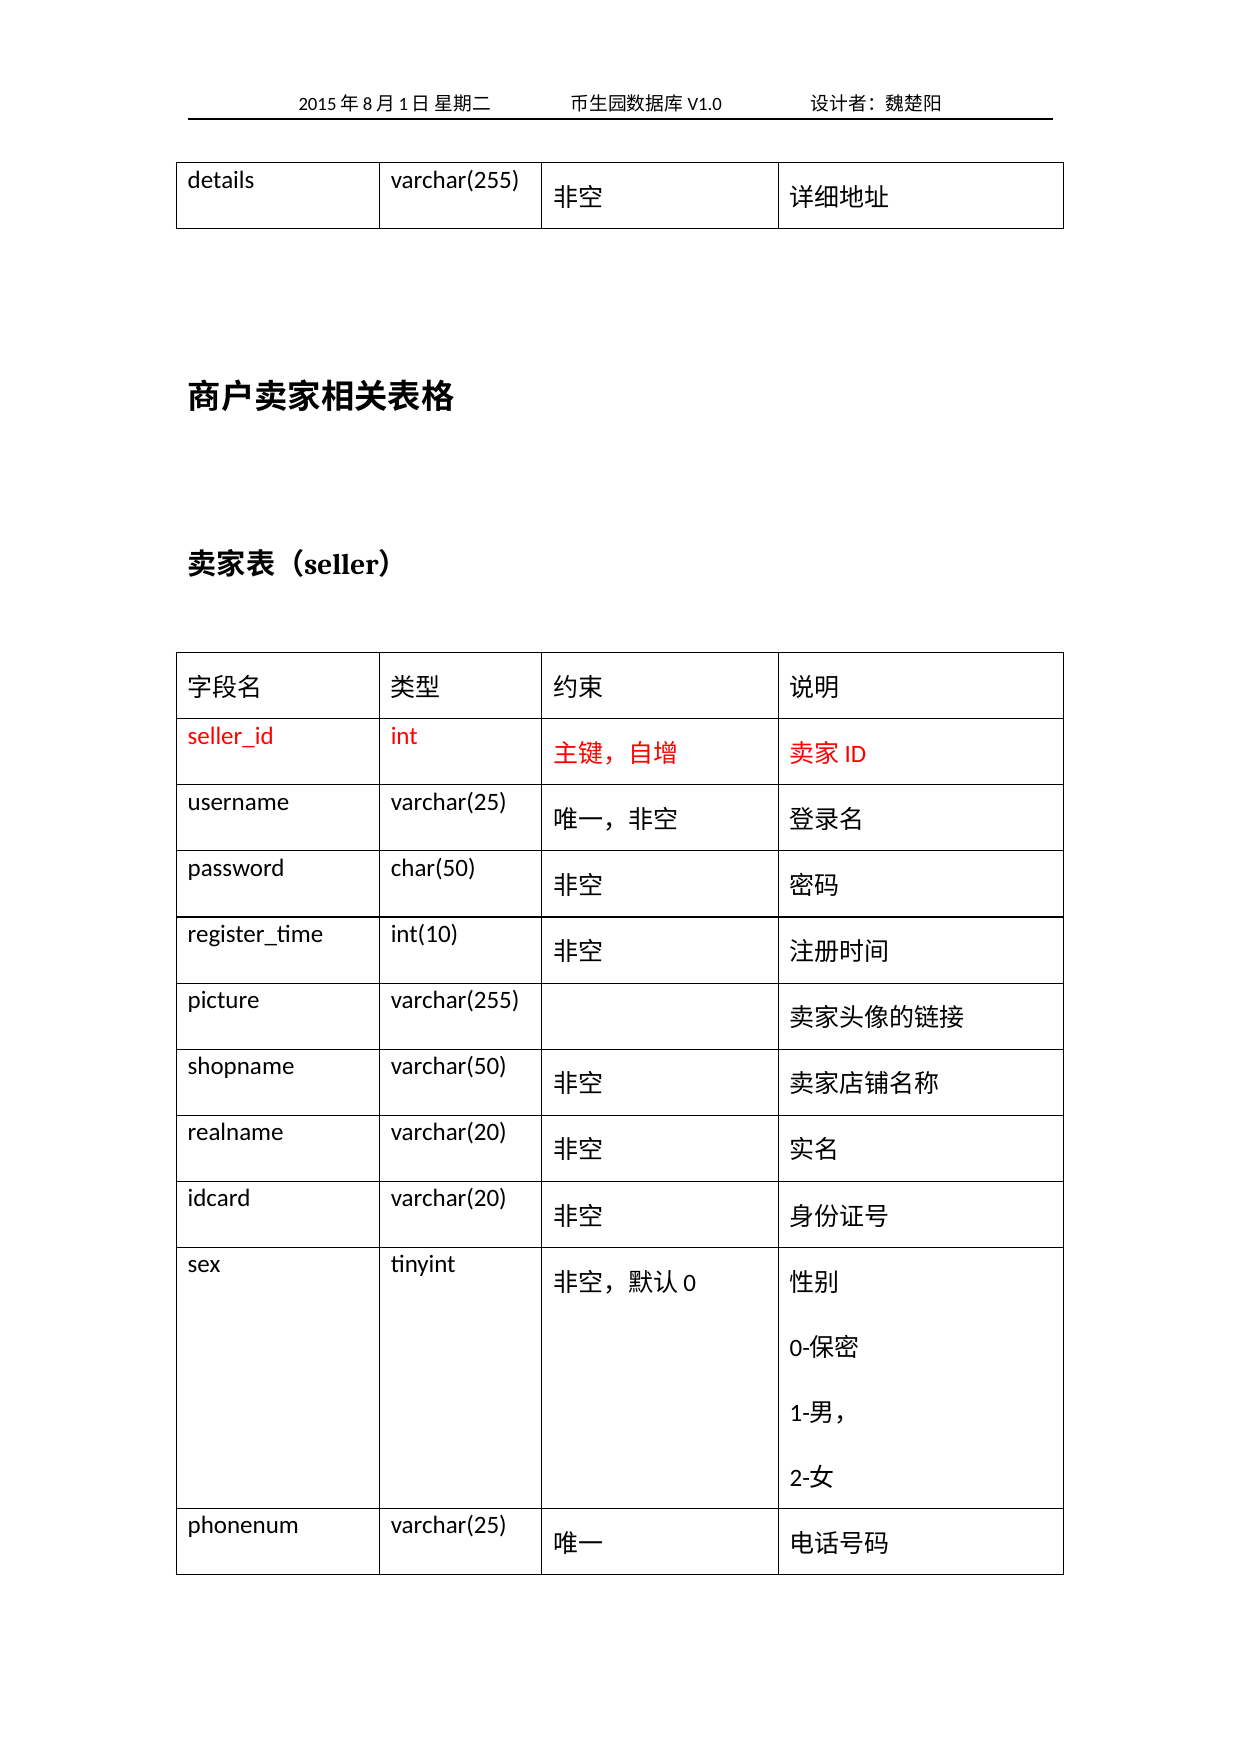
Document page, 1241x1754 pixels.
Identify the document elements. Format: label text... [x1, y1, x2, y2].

table_cell [542, 984, 778, 1048]
table_cell 实名 [779, 1116, 1063, 1181]
table_cell 非空 [542, 1116, 778, 1181]
table_header 说明 [779, 653, 1063, 718]
table_cell details [177, 163, 379, 228]
table_cell 非空 [542, 163, 778, 228]
table_cell password [177, 851, 379, 916]
table_cell int [380, 719, 541, 784]
table_cell varchar(50) [380, 1050, 541, 1114]
table_cell realname [177, 1116, 379, 1181]
table_cell 卖家ID [779, 719, 1063, 784]
table_cell 非空 [542, 851, 778, 916]
table_cell varchar(25) [380, 785, 541, 850]
table_cell 登录名 [779, 785, 1063, 850]
table_cell idcard [177, 1182, 379, 1247]
table_cell register_time [177, 918, 379, 982]
table_cell varchar(255) [380, 163, 541, 228]
table_cell tinyint [380, 1248, 541, 1508]
table_cell int(10) [380, 918, 541, 982]
table_cell 非空 [542, 1182, 778, 1247]
table_cell username [177, 785, 379, 850]
table_cell 注册时间 [779, 918, 1063, 982]
table_cell 唯一 [542, 1509, 778, 1574]
table_cell 唯一，非空 [542, 785, 778, 850]
table_cell 身份证号 [779, 1182, 1063, 1247]
table_header 类型 [380, 653, 541, 718]
table_cell 主键，自增 [542, 719, 778, 784]
table_header 约束 [542, 653, 778, 718]
table_cell varchar(255) [380, 984, 541, 1048]
table_cell phonenum [177, 1509, 379, 1574]
table_cell shopname [177, 1050, 379, 1114]
table_cell 详细地址 [779, 163, 1063, 228]
table_cell char(50) [380, 851, 541, 916]
table_header 字段名 [177, 653, 379, 718]
table_cell varchar(20) [380, 1182, 541, 1247]
table_cell picture [177, 984, 379, 1048]
table_cell varchar(25) [380, 1509, 541, 1574]
table_cell 卖家头像的链接 [779, 984, 1063, 1048]
table_cell 非空 [542, 918, 778, 982]
table_cell seller_id [177, 719, 379, 784]
subtitle 卖家表（seller） [187, 529, 1053, 594]
table_cell sex [177, 1248, 379, 1508]
table_cell varchar(20) [380, 1116, 541, 1181]
table_cell 非空 [542, 1050, 778, 1114]
subtitle 商户卖家相关表格 [187, 362, 1053, 427]
table_cell 电话号码 [779, 1509, 1063, 1574]
table_cell 非空，默认0 [542, 1248, 778, 1508]
table_cell 卖家店铺名称 [779, 1050, 1063, 1114]
table_cell 密码 [779, 851, 1063, 916]
table_cell 性别 0-保密 1-男， 2-女 [779, 1248, 1063, 1508]
